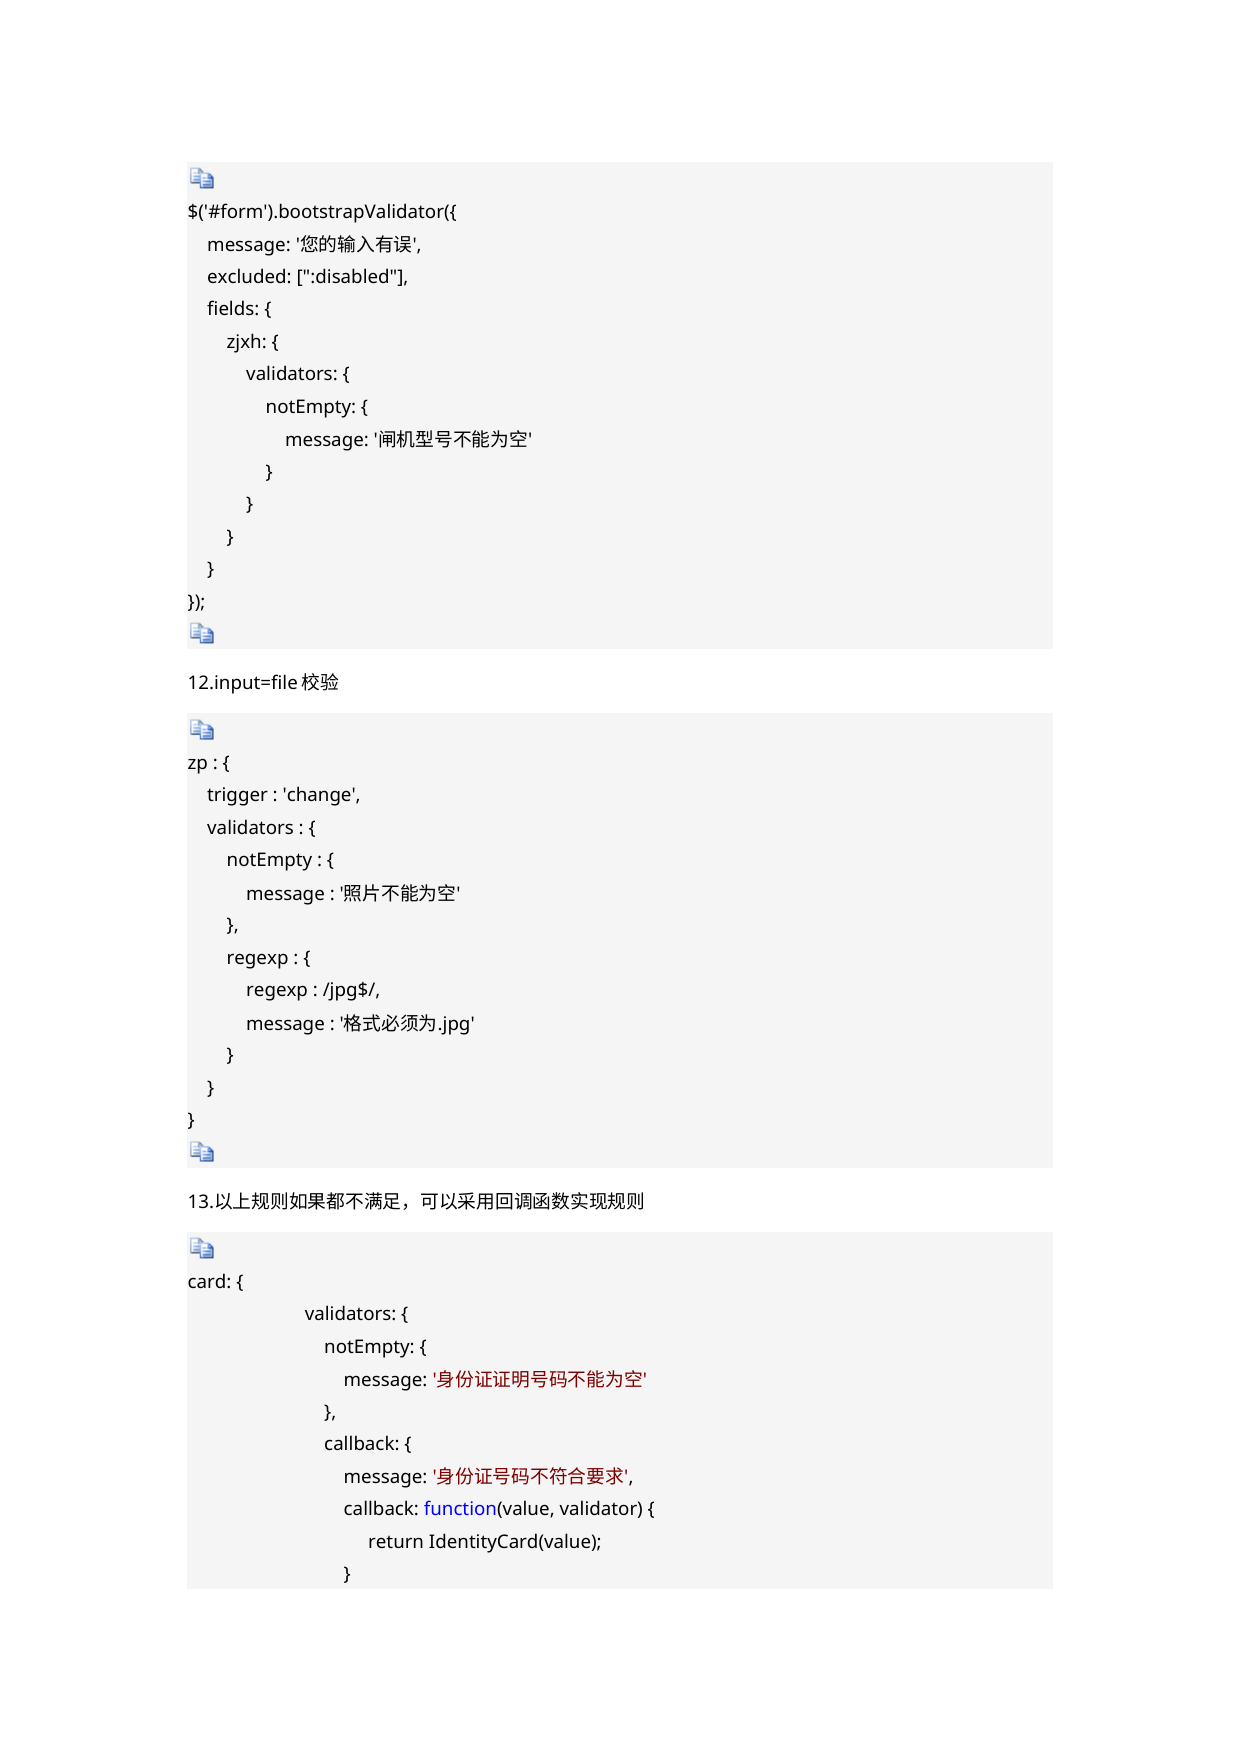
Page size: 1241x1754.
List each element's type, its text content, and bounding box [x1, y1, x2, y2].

text trigger : 'change', [187, 778, 1053, 811]
text } [187, 519, 1053, 552]
text return IdentityCard(value); [187, 1524, 1053, 1557]
text message: '身份证号码不符合要求', [187, 1459, 1053, 1492]
picture [187, 713, 219, 745]
text regexp : /jpg$/, [187, 973, 1053, 1006]
picture [187, 1135, 219, 1167]
text 12.input=file校验 [187, 665, 1053, 698]
text fields: { [187, 292, 1053, 324]
text } [187, 487, 1053, 519]
text validators : { [187, 811, 1053, 843]
picture [187, 1232, 219, 1264]
text }, [187, 908, 1053, 941]
text message : '格式必须为.jpg' [187, 1006, 1053, 1038]
text message: '闸机型号不能为空' [187, 422, 1053, 454]
text }); [187, 584, 1053, 617]
text notEmpty: { [187, 389, 1053, 422]
text card: { [187, 1264, 1053, 1297]
text } [187, 1038, 1053, 1071]
text } [187, 1557, 1053, 1589]
text excluded: [":disabled"], [187, 259, 1053, 292]
text notEmpty : { [187, 843, 1053, 876]
text message: '您的输入有误', [187, 227, 1053, 259]
text } [187, 454, 1053, 487]
text message: '身份证证明号码不能为空' [187, 1362, 1053, 1394]
text validators: { [187, 357, 1053, 389]
text } [187, 1071, 1053, 1103]
text zp : { [187, 746, 1053, 778]
text 13.以上规则如果都不满足，可以采用回调函数实现规则 [187, 1184, 1053, 1216]
text regexp : { [187, 941, 1053, 973]
text }, [187, 1394, 1053, 1427]
text callback: { [187, 1427, 1053, 1459]
text notEmpty: { [187, 1329, 1053, 1362]
text zjxh: { [187, 324, 1053, 357]
text $('#form').bootstrapValidator({ [187, 194, 1053, 227]
text } [187, 552, 1053, 584]
text callback: function(value, validator) { [187, 1492, 1053, 1524]
text message : '照片不能为空' [187, 876, 1053, 908]
picture [187, 162, 219, 194]
text } [187, 1103, 1053, 1136]
picture [187, 617, 219, 649]
text validators: { [187, 1297, 1053, 1329]
